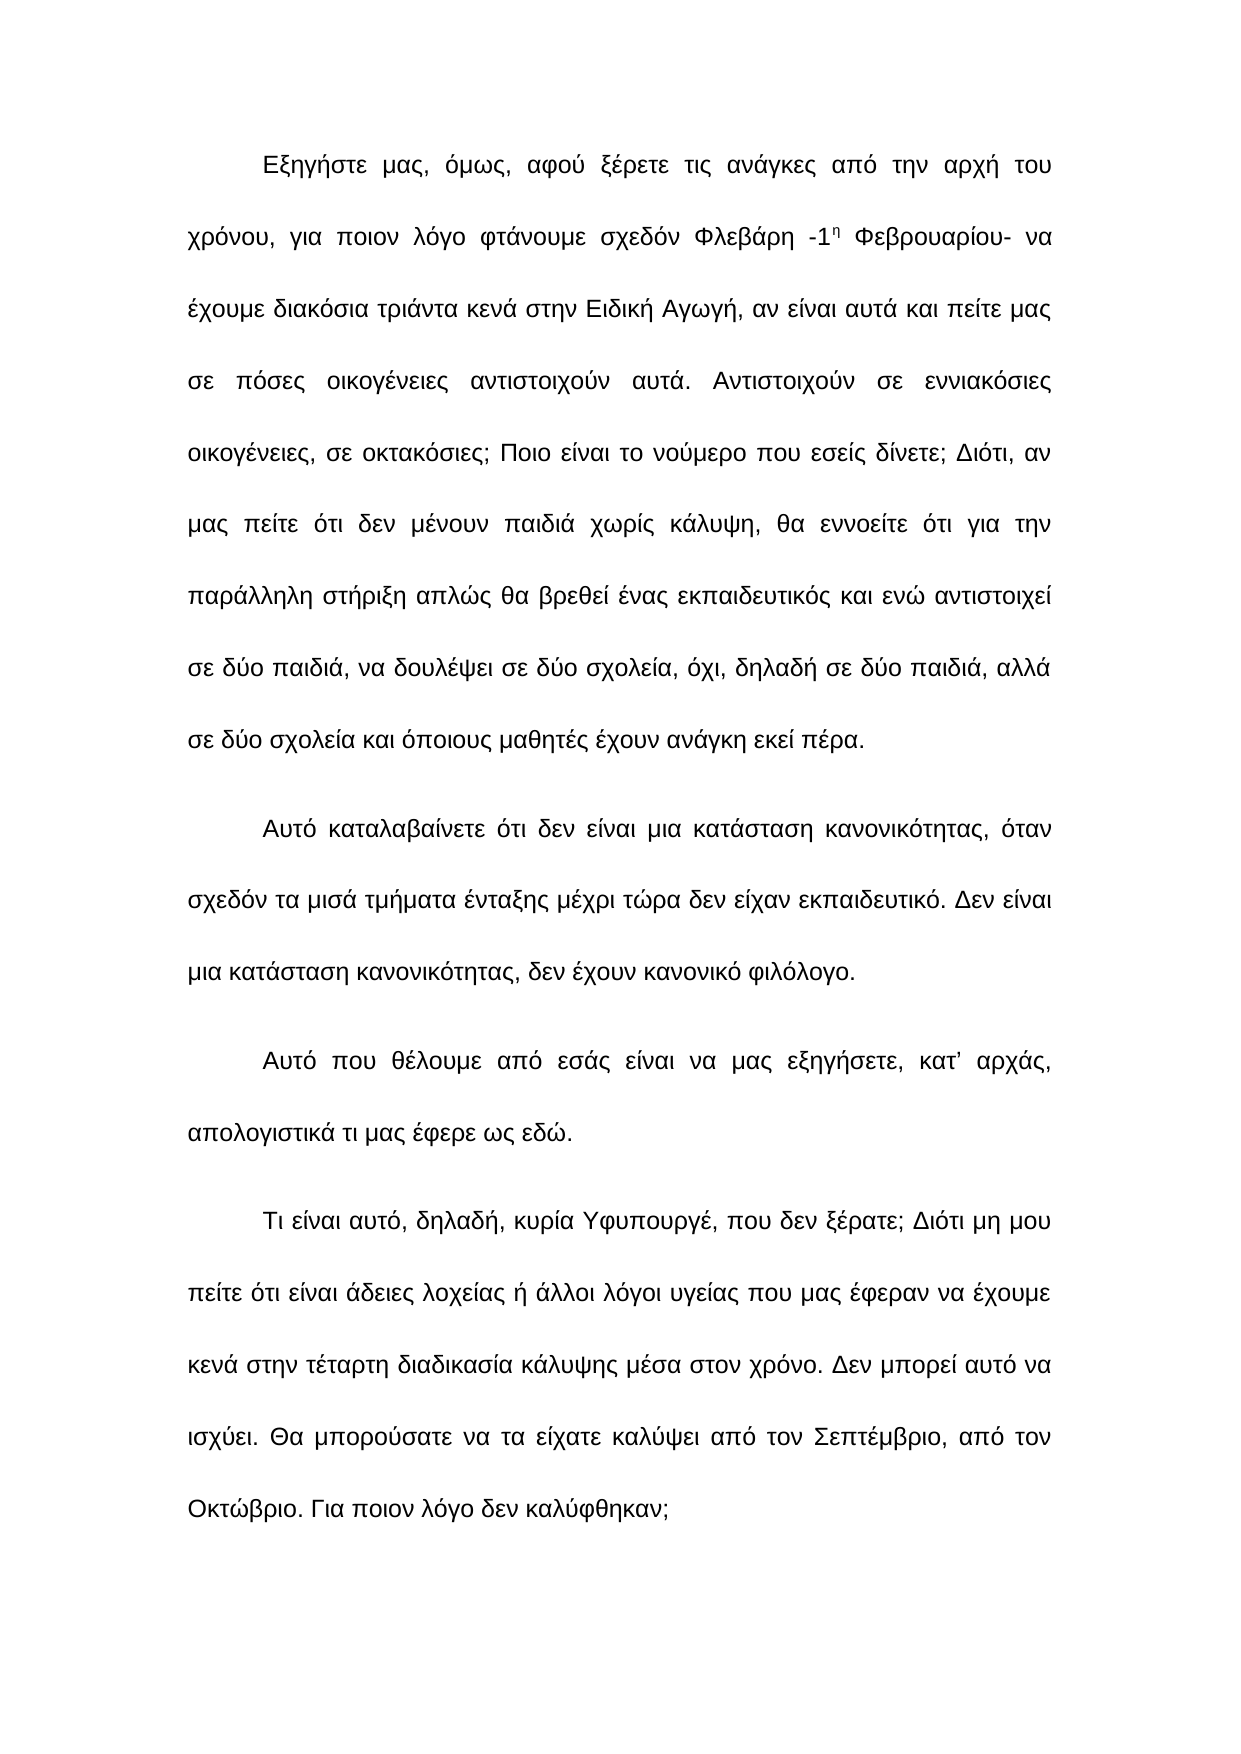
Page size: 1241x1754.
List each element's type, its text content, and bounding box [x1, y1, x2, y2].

text Εξηγήστε μας, όμως, αφού ξέρετε τις ανάγκες από την αρχή του χρόνου, για ποιον λόγο φτάνουμε σχεδόν Φλεβάρη -1η Φεβρουαρίου- να έχουμε διακόσια τριάντα κενά στην Ειδική Αγωγή, αν είναι αυτά και πείτε μας σε πόσες οικογένειες αντιστοιχούν αυτά. Αντιστοιχούν σε εννιακόσιες οικογένειες, σε οκτακόσιες; Ποιο είναι το νούμερο που εσείς δίνετε; Διότι, αν μας πείτε ότι δεν μένουν παιδιά χωρίς κάλυψη, θα εννοείτε ότι για την παράλληλη στήριξη απλώς θα βρεθεί ένας εκπαιδευτικός και ενώ αντιστοιχεί σε δύο παιδιά, να δουλέψει σε δύο σχολεία, όχι, δηλαδή σε δύο παιδιά, αλλά σε δύο σχολεία και όποιους μαθητές έχουν ανάγκη εκεί πέρα. [187, 150, 1053, 754]
text Αυτό που θέλουμε από εσάς είναι να μας εξηγήσετε, κατ’ αρχάς, απολογιστικά τι μας έφερε ως εδώ. [187, 1046, 1053, 1146]
text Τι είναι αυτό, δηλαδή, κυρία Υφυπουργέ, που δεν ξέρατε; Διότι μη μου πείτε ότι είναι άδειες λοχείας ή άλλοι λόγοι υγείας που μας έφεραν να έχουμε κενά στην τέταρτη διαδικασία κάλυψης μέσα στον χρόνο. Δεν μπορεί αυτό να ισχύει. Θα μπορούσατε να τα είχατε καλύψει από τον Σεπτέμβριο, από τον Οκτώβριο. Για ποιον λόγο δεν καλύφθηκαν; [187, 1206, 1053, 1522]
text Αυτό καταλαβαίνετε ότι δεν είναι μια κατάσταση κανονικότητας, όταν σχεδόν τα μισά τμήματα ένταξης μέχρι τώρα δεν είχαν εκπαιδευτικό. Δεν είναι μια κατάσταση κανονικότητας, δεν έχουν κανονικό φιλόλογο. [187, 813, 1053, 986]
